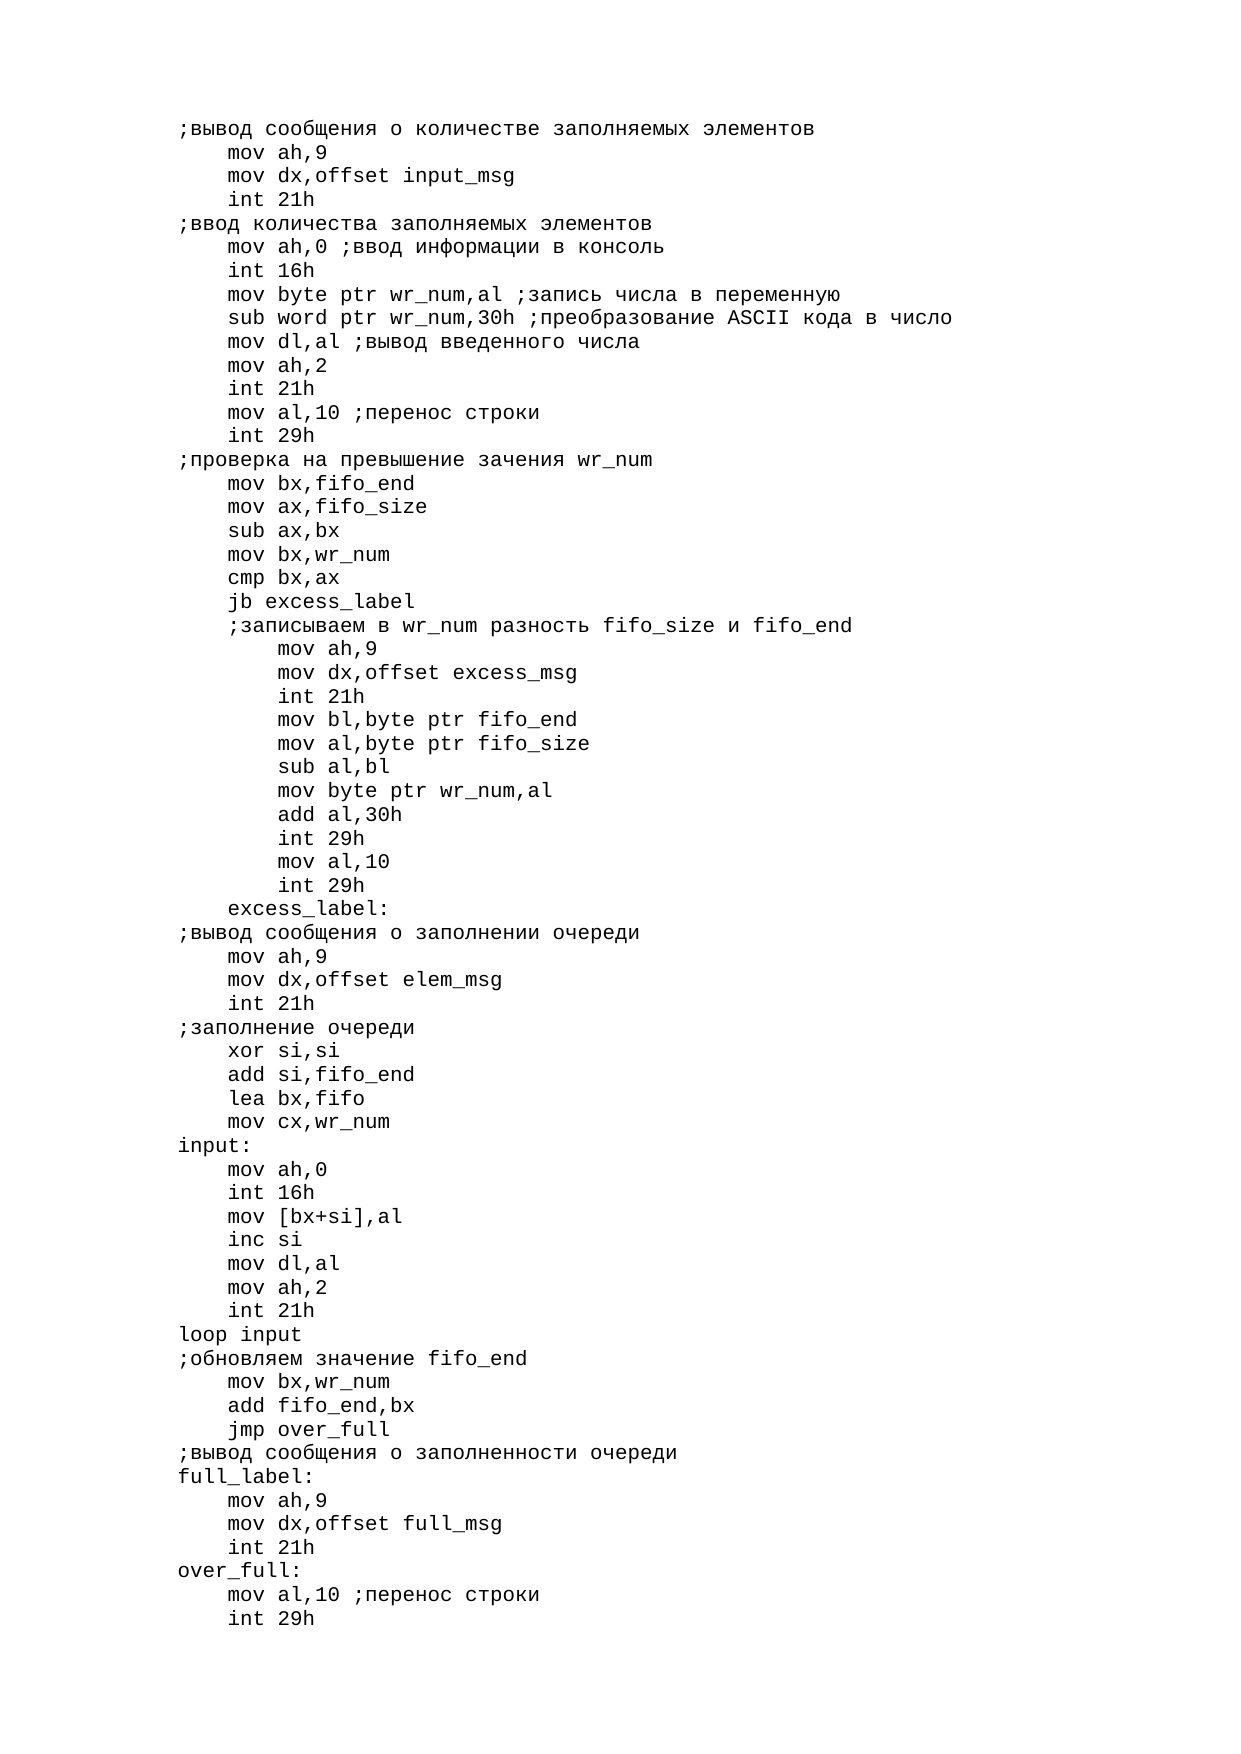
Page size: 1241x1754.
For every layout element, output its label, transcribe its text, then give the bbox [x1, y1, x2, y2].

text mov al,10 ;перенос строки [177, 402, 1152, 426]
text mov bx,fifo_end [177, 473, 1152, 496]
text int 16h [177, 260, 1152, 284]
text sub al,bl [177, 757, 1152, 780]
text over_full: [177, 1561, 1152, 1584]
text int 21h [177, 189, 1152, 213]
text mov bx,wr_num [177, 544, 1152, 567]
text int 29h [177, 426, 1152, 449]
text int 21h [177, 1300, 1152, 1324]
text ;вывод сообщения о количестве заполняемых элементов [177, 118, 1152, 142]
text add fifo_end,bx [177, 1395, 1152, 1419]
text sub word ptr wr_num,30h ;преобразование ASCII кода в число [177, 307, 1152, 331]
text mov bl,byte ptr fifo_end [177, 709, 1152, 733]
text mov dx,offset full_msg [177, 1513, 1152, 1537]
text mov dx,offset excess_msg [177, 662, 1152, 686]
text full_label: [177, 1466, 1152, 1489]
text ;обновляем значение fifo_end [177, 1348, 1152, 1371]
text mov al,byte ptr fifo_size [177, 733, 1152, 757]
text int 29h [177, 827, 1152, 851]
text mov ah,2 [177, 354, 1152, 378]
text jb excess_label [177, 591, 1152, 615]
text int 21h [177, 378, 1152, 402]
text mov ax,fifo_size [177, 496, 1152, 520]
text int 16h [177, 1182, 1152, 1206]
text mov [bx+si],al [177, 1206, 1152, 1229]
text ;вывод сообщения о заполненности очереди [177, 1442, 1152, 1466]
text cmp bx,ax [177, 567, 1152, 591]
text ;заполнение очереди [177, 1017, 1152, 1040]
text mov al,10 ;перенос строки [177, 1584, 1152, 1608]
text ;записываем в wr_num разность fifo_size и fifo_end [177, 615, 1152, 638]
text lea bx,fifo [177, 1088, 1152, 1111]
text mov cx,wr_num [177, 1111, 1152, 1135]
text ;вывод сообщения о заполнении очереди [177, 922, 1152, 946]
text mov byte ptr wr_num,al [177, 780, 1152, 804]
text excess_label: [177, 898, 1152, 922]
text ;ввод количества заполняемых элементов [177, 213, 1152, 236]
text mov ah,9 [177, 142, 1152, 165]
text mov dx,offset elem_msg [177, 969, 1152, 993]
text jmp over_full [177, 1419, 1152, 1442]
text add al,30h [177, 804, 1152, 827]
text mov ah,9 [177, 1489, 1152, 1513]
text mov ah,9 [177, 638, 1152, 662]
text mov byte ptr wr_num,al ;запись числа в переменную [177, 284, 1152, 307]
text int 21h [177, 686, 1152, 709]
text mov ah,0 [177, 1158, 1152, 1182]
text inc si [177, 1229, 1152, 1253]
text int 21h [177, 993, 1152, 1017]
text mov ah,2 [177, 1277, 1152, 1300]
text mov bx,wr_num [177, 1371, 1152, 1395]
text int 29h [177, 1608, 1152, 1631]
text mov dl,al ;вывод введенного числа [177, 331, 1152, 354]
text mov ah,9 [177, 946, 1152, 969]
text add si,fifo_end [177, 1064, 1152, 1088]
text sub ax,bx [177, 520, 1152, 544]
text loop input [177, 1324, 1152, 1348]
text mov al,10 [177, 851, 1152, 875]
text mov dx,offset input_msg [177, 165, 1152, 189]
text int 21h [177, 1537, 1152, 1561]
text mov dl,al [177, 1253, 1152, 1277]
text xor si,si [177, 1040, 1152, 1064]
text ;проверка на превышение зачения wr_num [177, 449, 1152, 473]
text int 29h [177, 875, 1152, 898]
text input: [177, 1135, 1152, 1158]
text mov ah,0 ;ввод информации в консоль [177, 236, 1152, 260]
